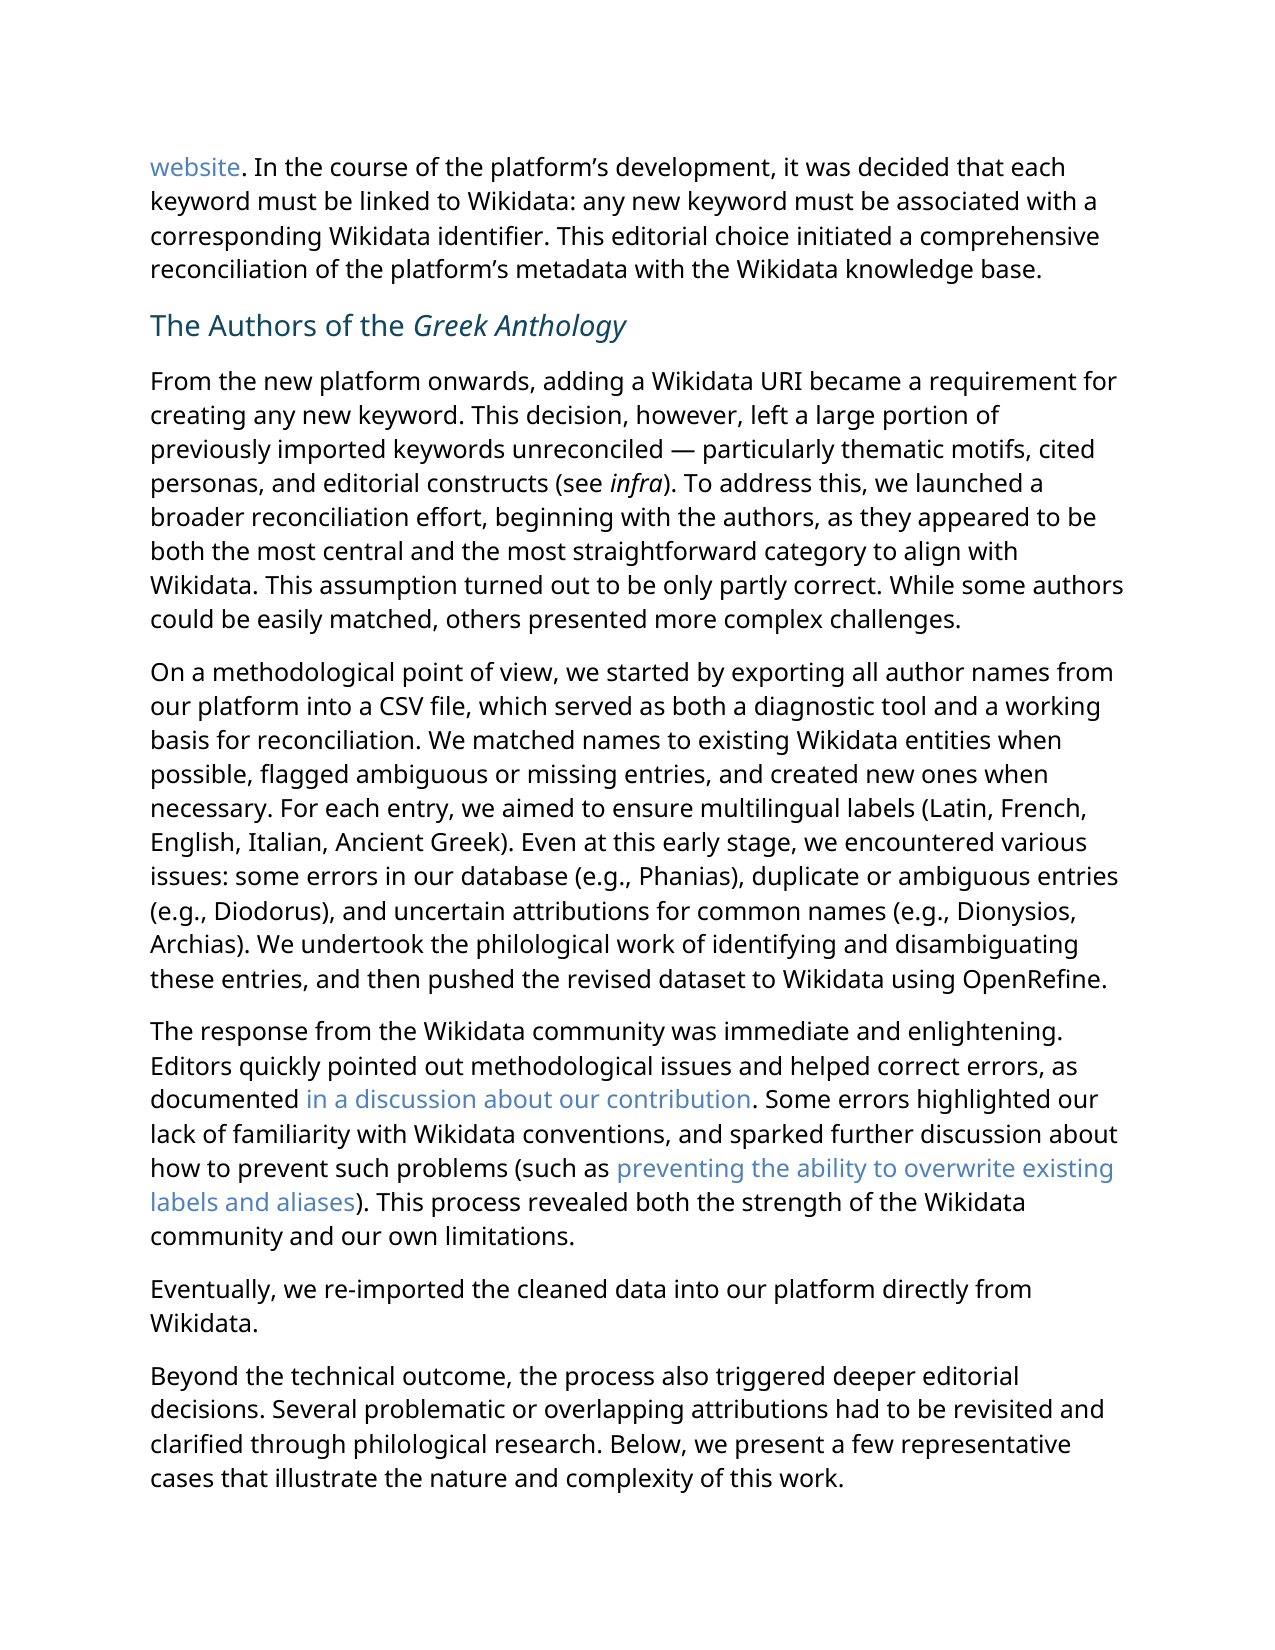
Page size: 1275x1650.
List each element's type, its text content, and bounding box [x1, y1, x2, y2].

text This case-study focuses specifically on the project’s use of keywords — covering entities such as (a) authors, (b) cities, and (c) others keywords collections divided in sections like deities, epithets, and epiclesis ; the full list can be found on the website. In the course of the platform’s development, it was decided that each keyword must be linked to Wikidata: any new keyword must be associated with a corresponding Wikidata identifier. This editorial choice initiated a comprehensive reconciliation of the platform’s metadata with the Wikidata knowledge base. [150, 150, 1125, 286]
subtitle The Authors of the Greek Anthology [150, 305, 1125, 345]
text Eventually, we re-imported the cleaned data into our platform directly from Wikidata. [150, 1271, 1125, 1339]
text Beyond the technical outcome, the process also triggered deeper editorial decisions. Several problematic or overlapping attributions had to be revisited and clarified through philological research. Below, we present a few representative cases that illustrate the nature and complexity of this work. [150, 1358, 1125, 1494]
text The response from the Wikidata community was immediate and enlightening. Editors quickly pointed out methodological issues and helped correct errors, as documented in a discussion about our contribution. Some errors highlighted our lack of familiarity with Wikidata conventions, and sparked further discussion about how to prevent such problems (such as preventing the ability to overwrite existing labels and aliases). This process revealed both the strength of the Wikidata community and our own limitations. [150, 1014, 1125, 1252]
text From the new platform onwards, adding a Wikidata URI became a requirement for creating any new keyword. This decision, however, left a large portion of previously imported keywords unreconciled — particularly thematic motifs, cited personas, and editorial constructs (see infra). To address this, we launched a broader reconciliation effort, beginning with the authors, as they appeared to be both the most central and the most straightforward category to align with Wikidata. This assumption turned out to be only partly correct. While some authors could be easily matched, others presented more complex challenges. [150, 363, 1125, 636]
text On a methodological point of view, we started by exporting all author names from our platform into a CSV file, which served as both a diagnostic tool and a working basis for reconciliation. We matched names to existing Wikidata entities when possible, flagged ambiguous or missing entries, and created new ones when necessary. For each entry, we aimed to ensure multilingual labels (Latin, French, English, Italian, Ancient Greek). Even at this early stage, we encountered various issues: some errors in our database (e.g., Phanias), duplicate or ambiguous entries (e.g., Diodorus), and uncertain attributions for common names (e.g., Dionysios, Archias). We undertook the philological work of identifying and disambiguating these entries, and then pushed the revised dataset to Wikidata using OpenRefine. [150, 655, 1125, 995]
